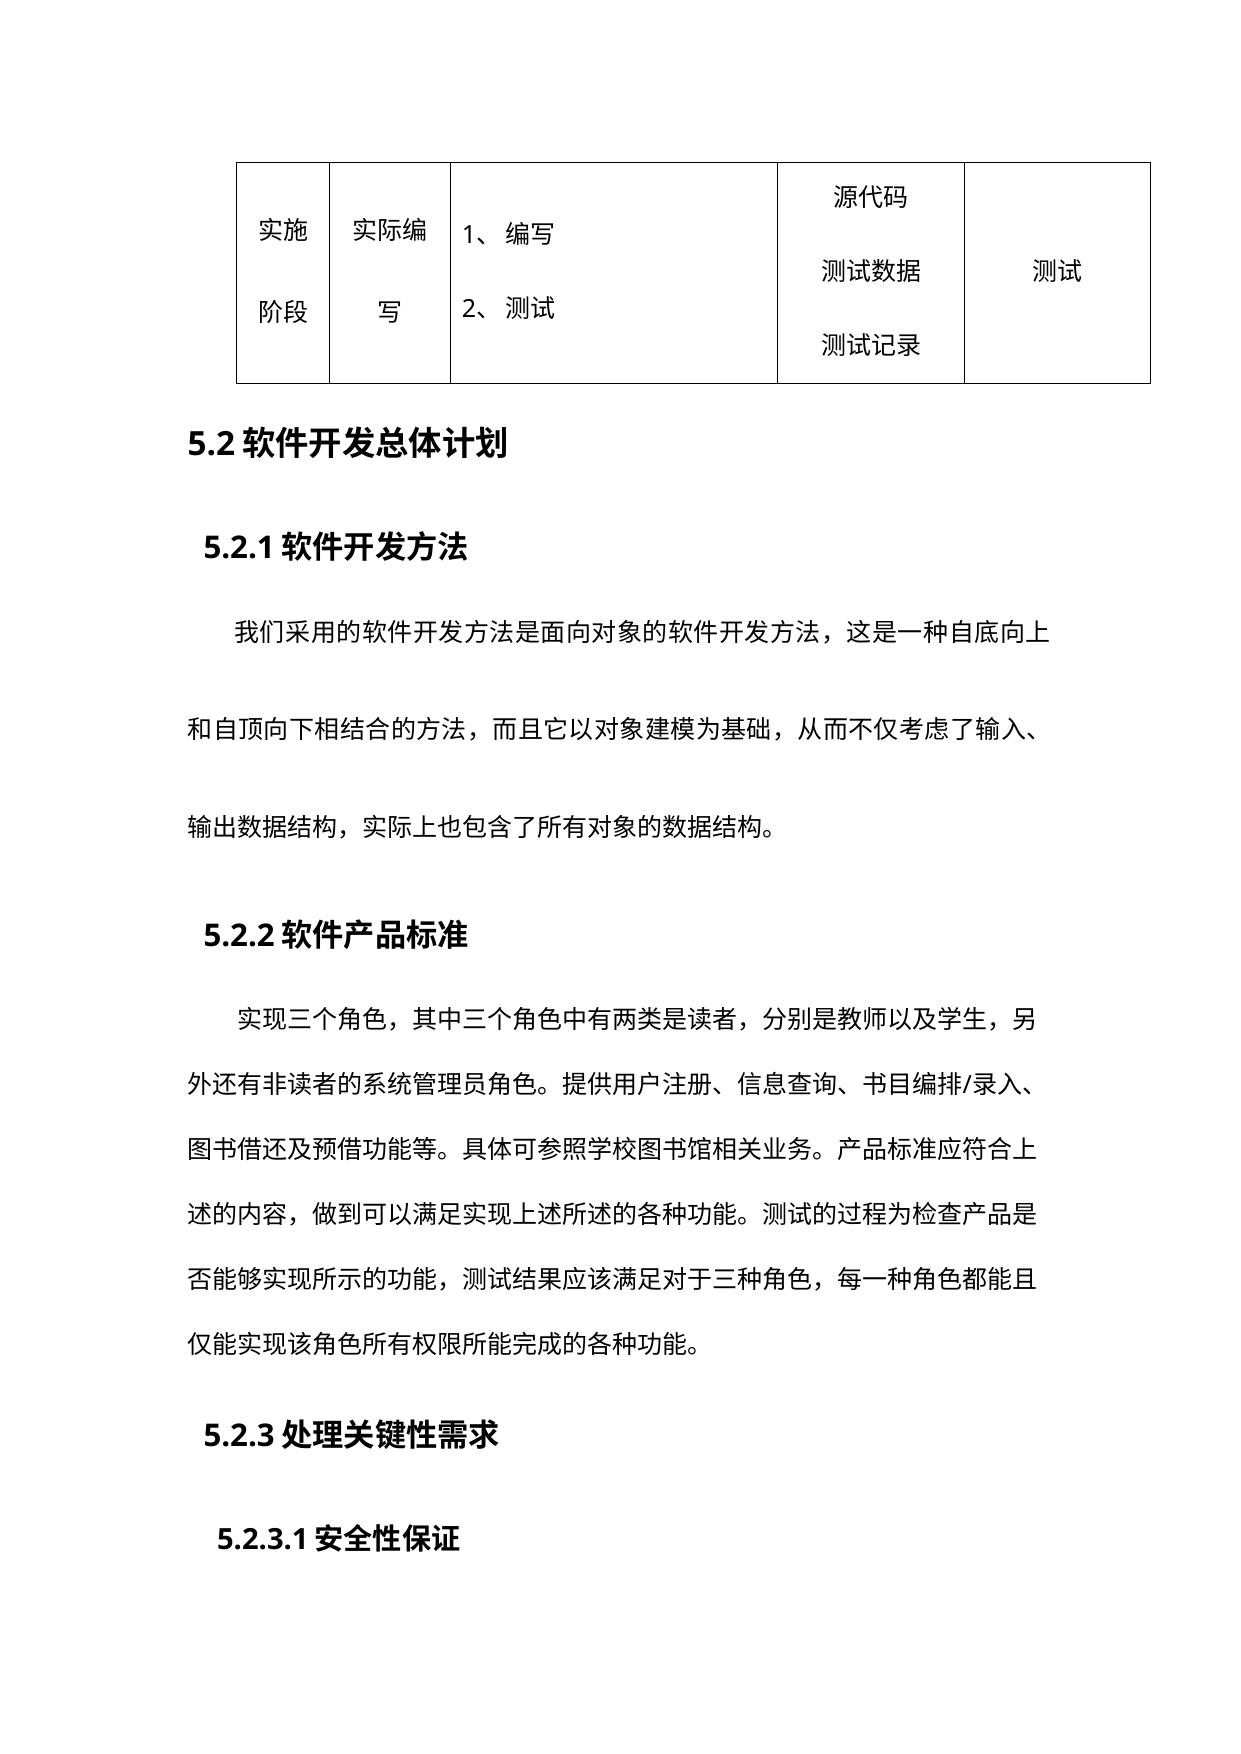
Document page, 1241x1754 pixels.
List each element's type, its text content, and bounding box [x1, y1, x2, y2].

table_cell 实施阶段 [237, 163, 329, 382]
table_cell 实际编写 [330, 163, 450, 382]
table_cell 编写 测试 [451, 163, 777, 382]
subtitle 5.2.2软件产品标准 [187, 901, 1053, 966]
table_cell 测试 [965, 163, 1150, 382]
subtitle 5.2.3.1安全性保证 [187, 1504, 1053, 1569]
subtitle 5.2软件开发总体计划 [187, 408, 1053, 473]
subtitle 5.2.1软件开发方法 [187, 513, 1053, 578]
subtitle 5.2.3处理关键性需求 [187, 1401, 1053, 1466]
text 我们采用的软件开发方法是面向对象的软件开发方法，这是一种自底向上和自顶向下相结合的方法，而且它以对象建模为基础，从而不仅考虑了输入、输出数据结构，实际上也包含了所有对象的数据结构。 [187, 598, 1053, 858]
text 实现三个角色，其中三个角色中有两类是读者，分别是教师以及学生，另外还有非读者的系统管理员角色。提供用户注册、信息查询、书目编排/录入、图书借还及预借功能等。具体可参照学校图书馆相关业务。产品标准应符合上述的内容，做到可以满足实现上述所述的各种功能。测试的过程为检查产品是否能够实现所示的功能，测试结果应该满足对于三种角色，每一种角色都能且仅能实现该角色所有权限所能完成的各种功能。 [187, 986, 1053, 1376]
table_cell 源代码 测试数据 测试记录 [778, 163, 964, 382]
